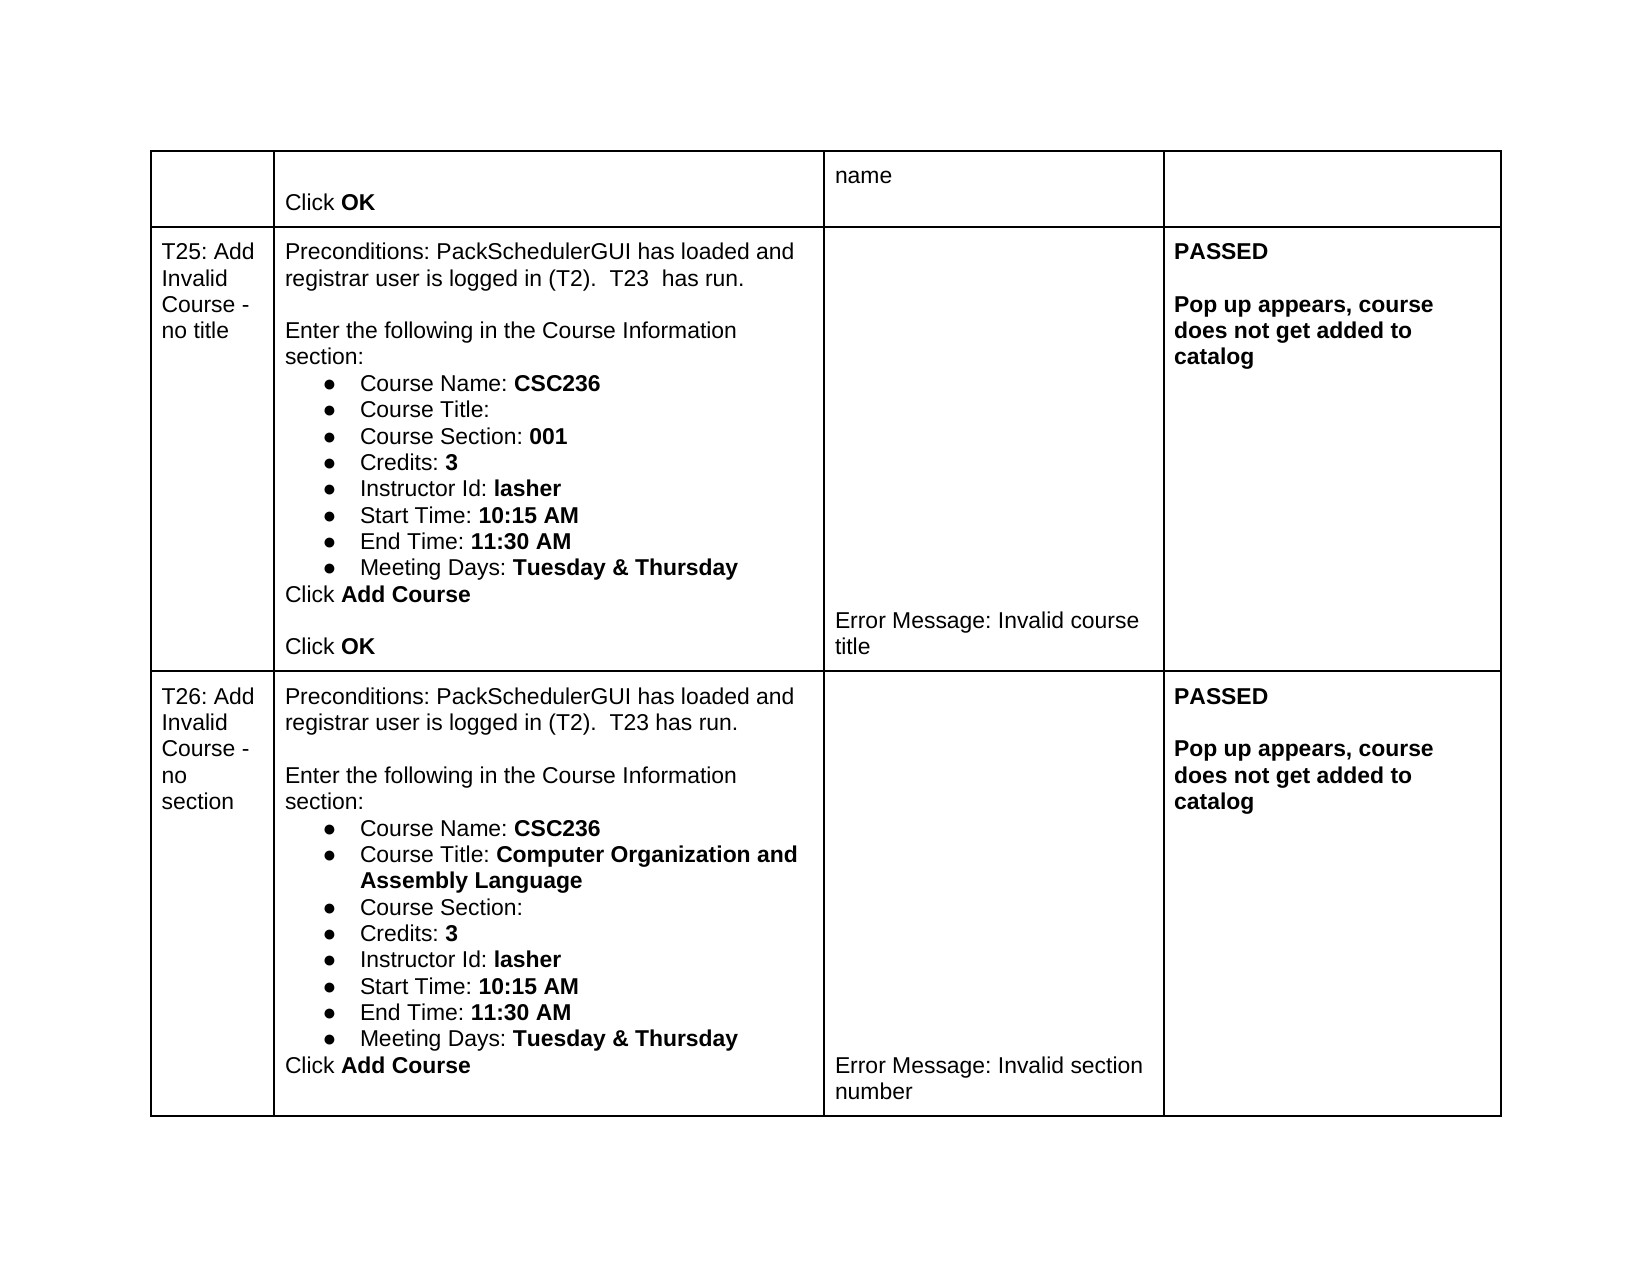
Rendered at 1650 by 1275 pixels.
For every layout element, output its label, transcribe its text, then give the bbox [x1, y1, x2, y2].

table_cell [1165, 672, 1500, 1115]
table_cell T25: Add Invalid Course - no title [152, 228, 273, 670]
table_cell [825, 672, 1163, 1115]
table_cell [825, 152, 1163, 226]
table_cell Error Message: Invalid course title [825, 228, 1163, 670]
table_cell Preconditions: PackSchedulerGUI has loaded and registrar user is logged in (T2). T23 has run. Enter the following in the Course Information section: Course Name: CSC236 Course Title: Course Section: 001 Credits: 3 Instructor Id: lasher Start Time: 10:15 AM End Time: 11:30 AM Meeting Days: Tuesday & Thursday Click Add Course Click OK [275, 228, 823, 670]
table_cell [275, 152, 823, 226]
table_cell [152, 672, 273, 1115]
table_cell PASSED Pop up appears, course does not get added to catalog [1165, 228, 1500, 670]
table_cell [152, 152, 273, 226]
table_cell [1165, 152, 1500, 226]
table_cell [275, 672, 823, 1115]
